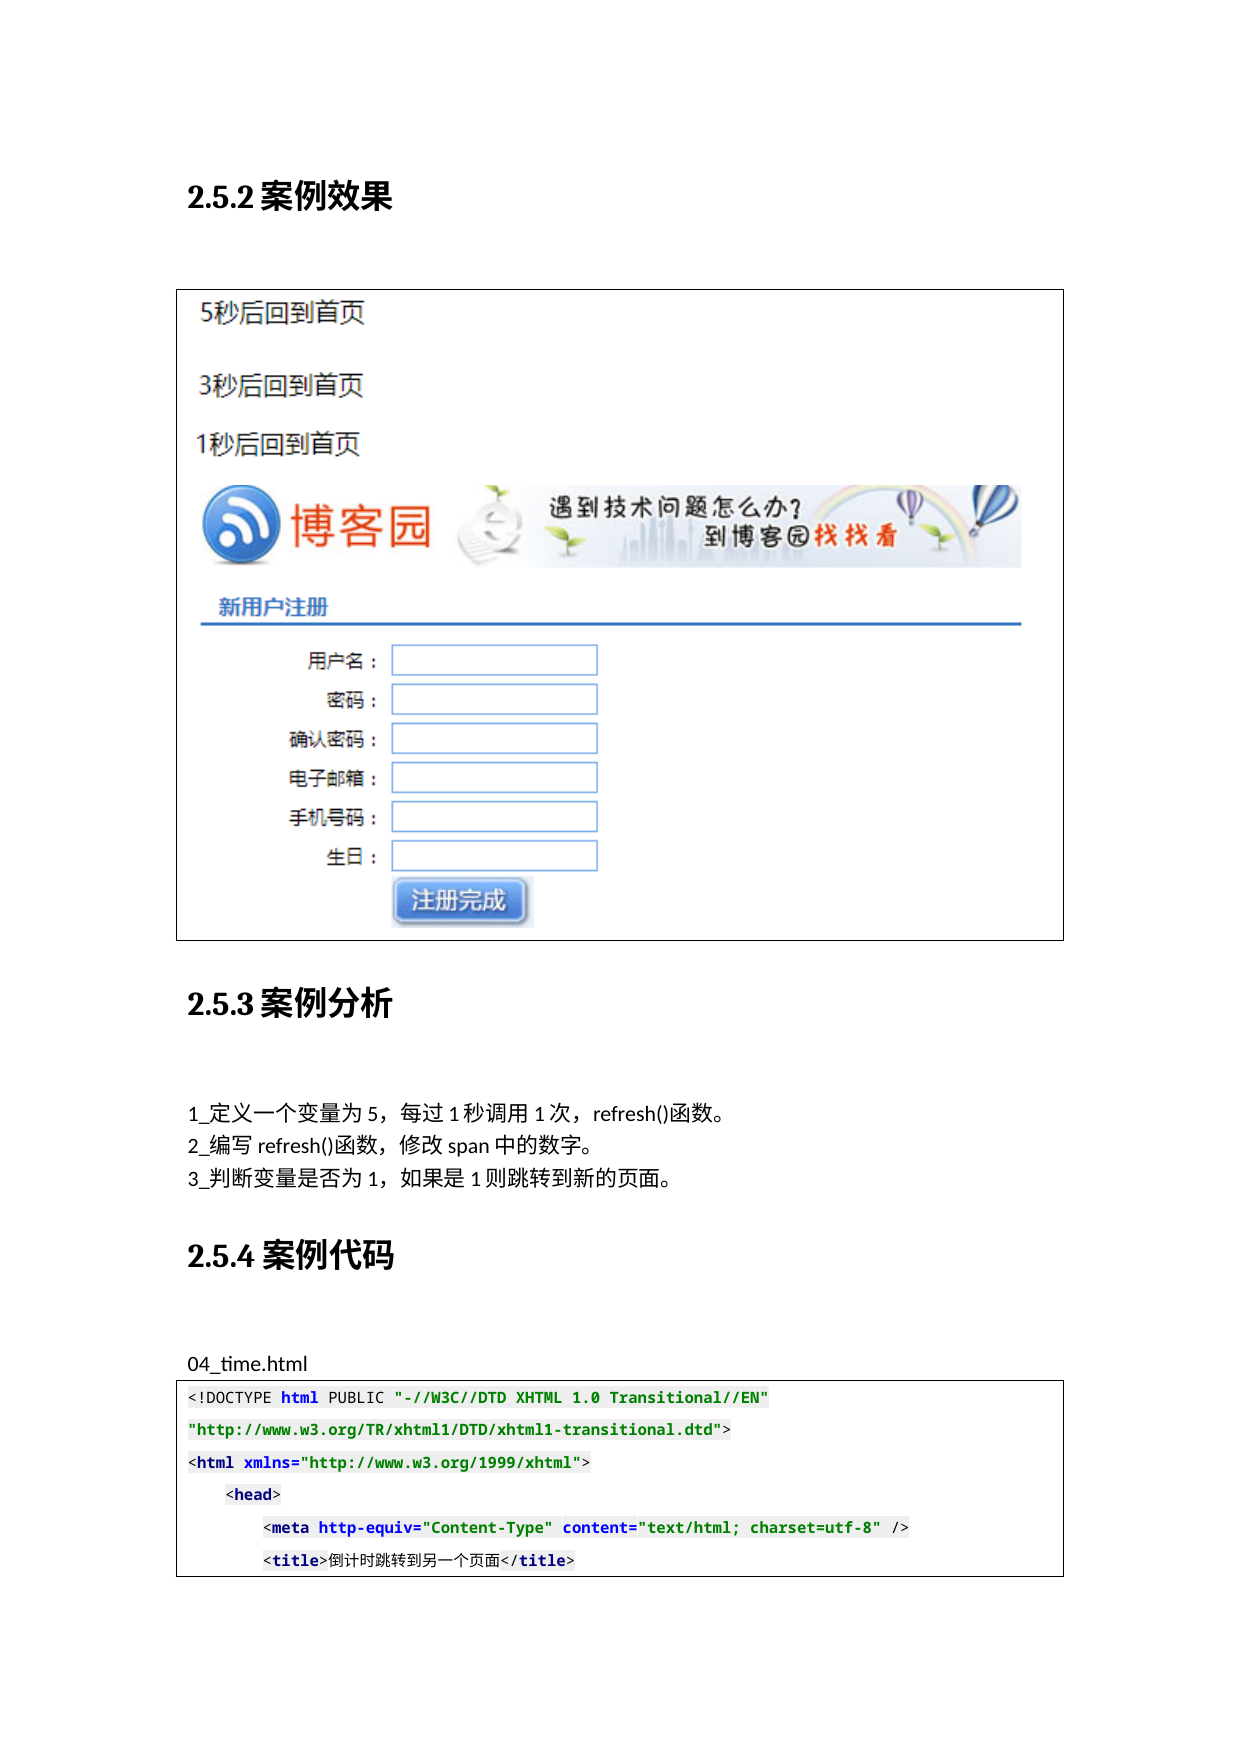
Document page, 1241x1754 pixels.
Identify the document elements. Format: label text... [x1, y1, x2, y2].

picture [187, 420, 372, 466]
list 2_编写refresh()函数，修改span中的数字。 [187, 1128, 1053, 1161]
text 04_time.html [187, 1347, 1053, 1380]
subtitle 2.5.3案例分析 [187, 968, 1053, 1033]
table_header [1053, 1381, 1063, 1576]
table_header [177, 290, 1063, 940]
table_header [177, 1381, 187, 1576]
picture [187, 290, 380, 336]
list 3_判断变量是否为1，如果是1则跳转到新的页面。 [187, 1161, 1053, 1193]
list 1_定义一个变量为5，每过1秒调用1次，refresh()函数。 [187, 1096, 1053, 1128]
subtitle 2.5.4案例代码 [187, 1220, 1053, 1285]
picture [187, 485, 1039, 928]
subtitle 2.5.2案例效果 [187, 162, 1053, 227]
picture [187, 355, 374, 409]
